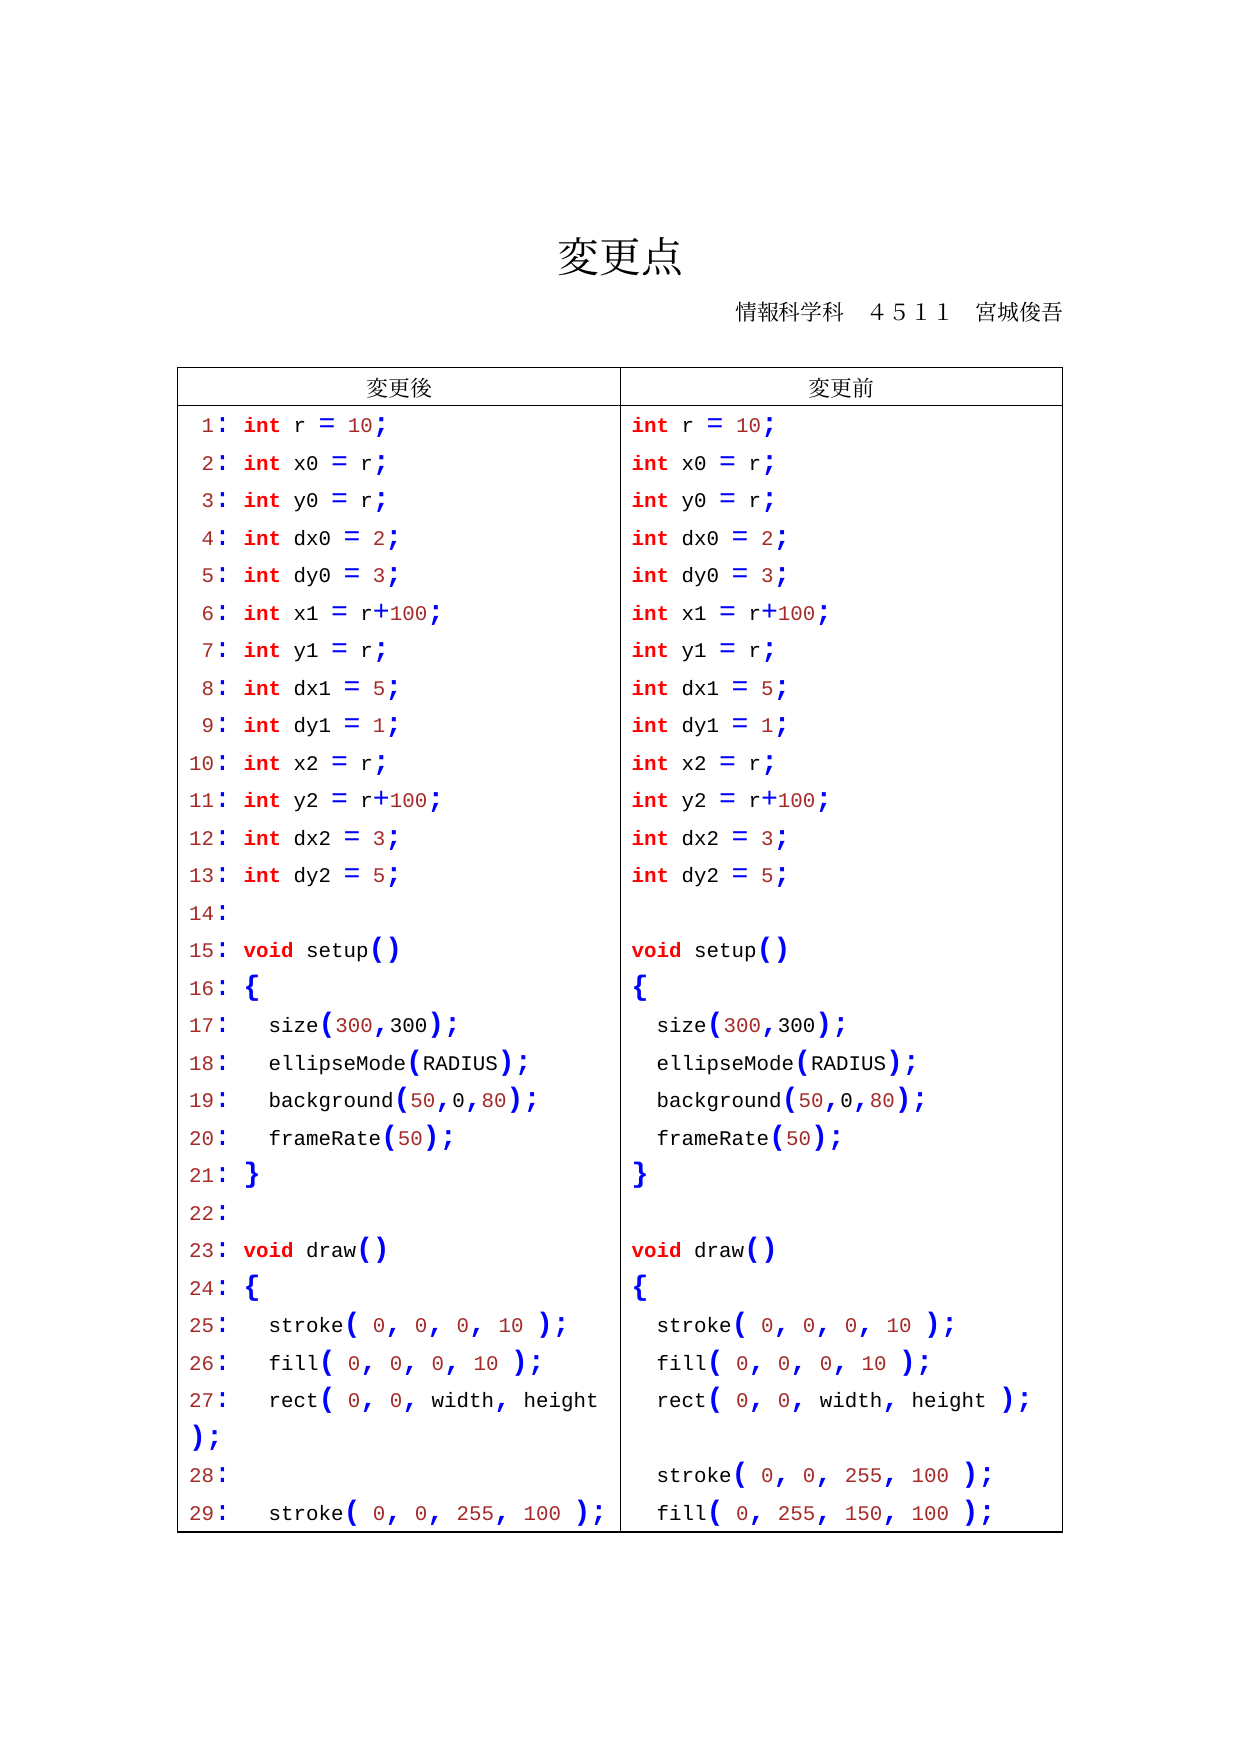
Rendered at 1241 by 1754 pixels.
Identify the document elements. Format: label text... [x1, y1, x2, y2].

table_header 変更後 [178, 368, 620, 405]
text 変更点 [177, 217, 1063, 292]
text 情報科学科 ４５１１ 宮城俊吾 [177, 292, 1063, 329]
table_header 変更前 [621, 368, 1062, 405]
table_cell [178, 406, 620, 1531]
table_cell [621, 406, 1062, 1531]
